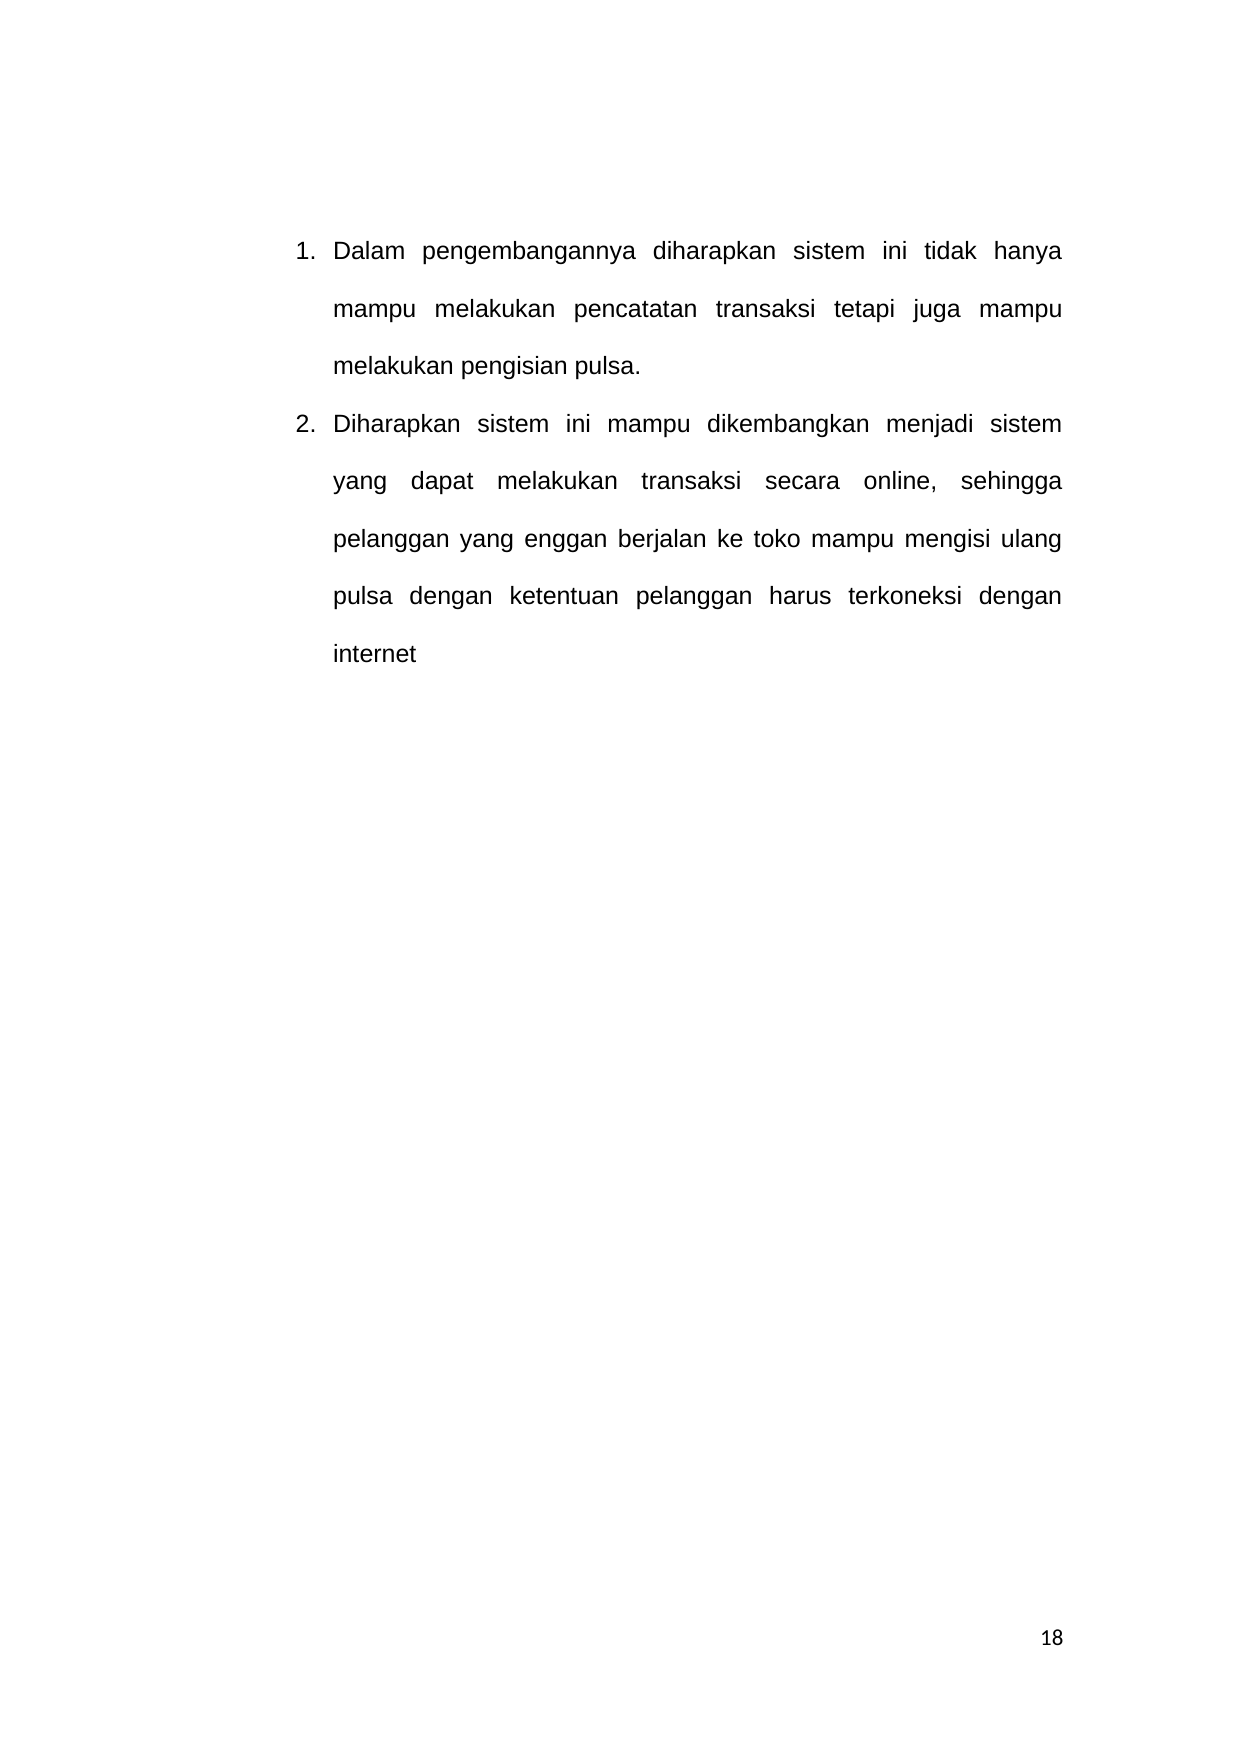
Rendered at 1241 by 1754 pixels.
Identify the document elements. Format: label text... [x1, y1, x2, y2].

list Diharapkan sistem ini mampu dikembangkan menjadi sistem yang dapat melakukan transaksi secara online, sehingga pelanggan yang enggan berjalan ke toko mampu mengisi ulang pulsa dengan ketentuan pelanggan harus terkoneksi dengan internet [295, 409, 1063, 667]
list Dalam pengembangannya diharapkan sistem ini tidak hanya mampu melakukan pencatatan transaksi tetapi juga mampu melakukan pengisian pulsa. [295, 236, 1063, 380]
